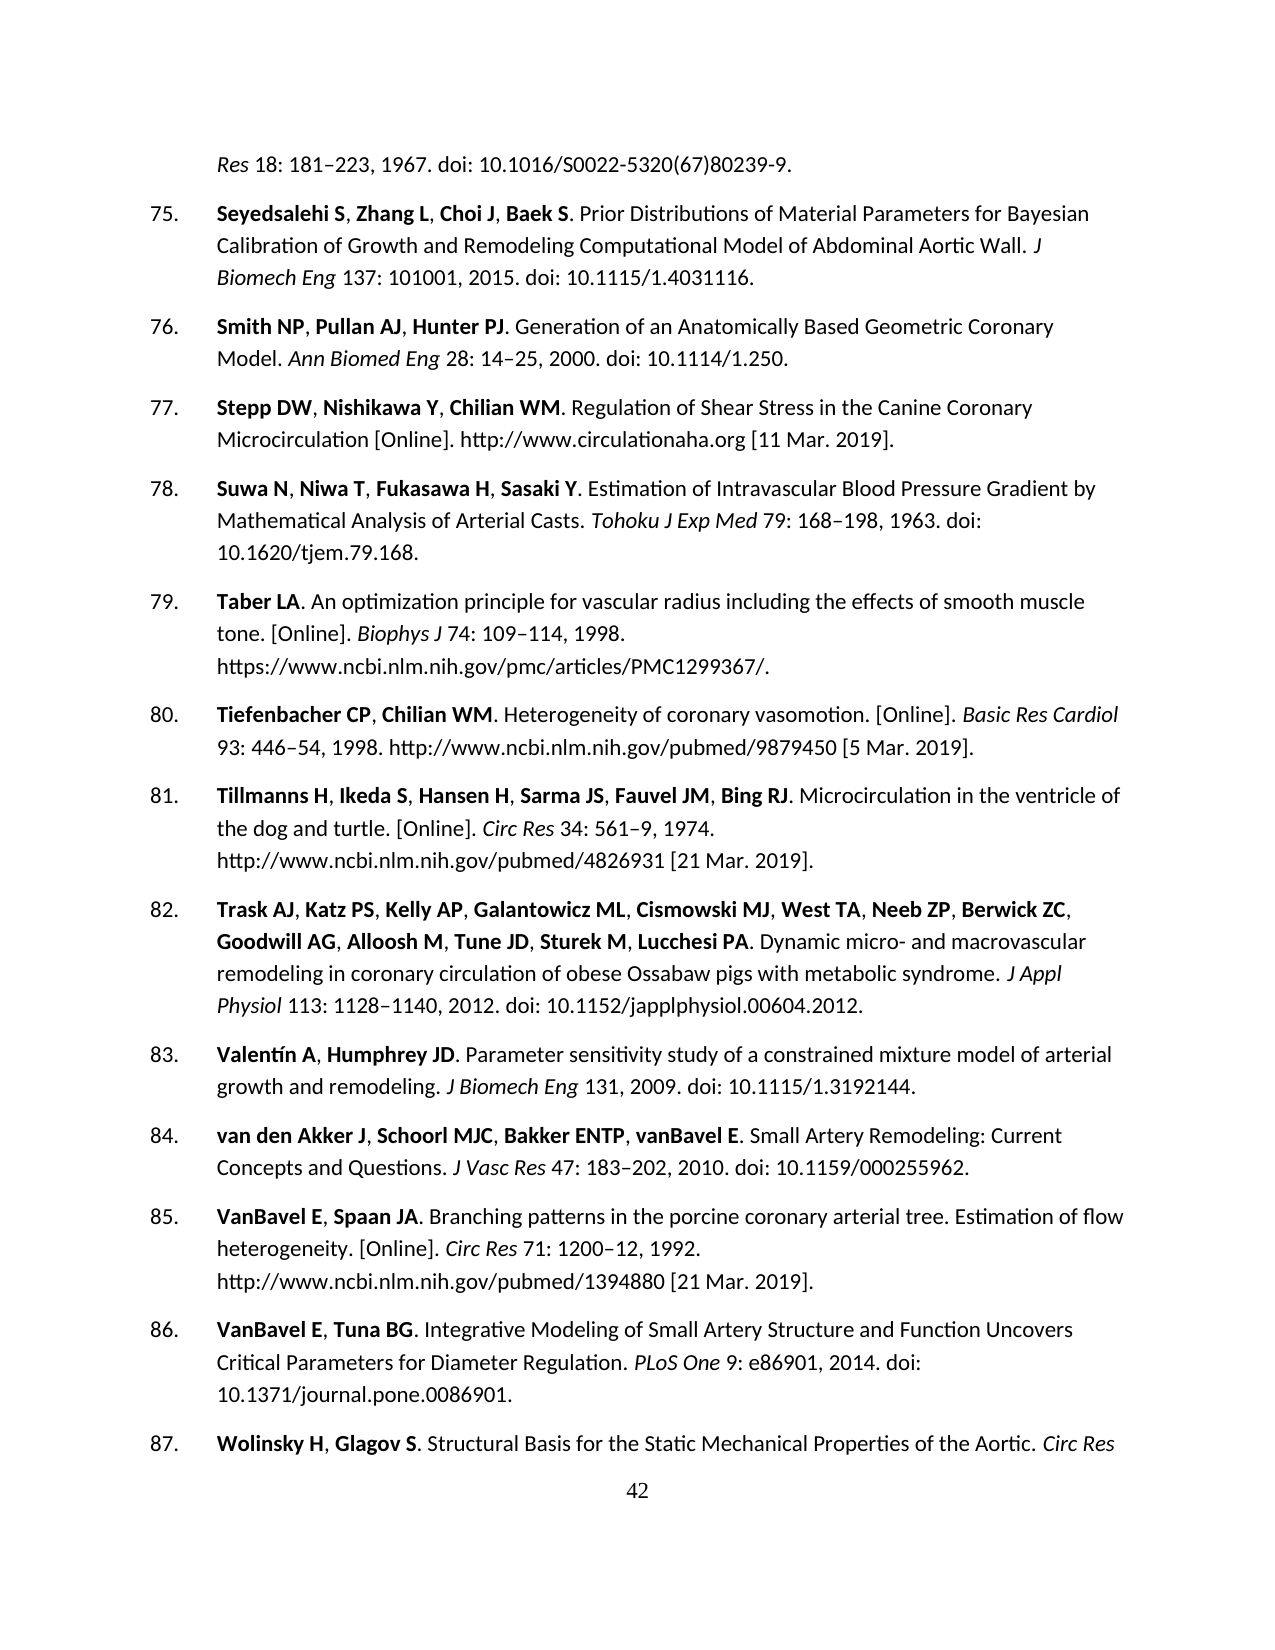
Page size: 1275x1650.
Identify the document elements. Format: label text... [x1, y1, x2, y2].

text 82. Trask AJ, Katz PS, Kelly AP, Galantowicz ML, Cismowski MJ, West TA, Neeb ZP, Berwick ZC, Goodwill AG, Alloosh M, Tune JD, Sturek M, Lucchesi PA. Dynamic micro- and macrovascular remodeling in coronary circulation of obese Ossabaw pigs with metabolic syndrome. J Appl Physiol 113: 1128–1140, 2012. doi: 10.1152/japplphysiol.00604.2012. [150, 895, 1125, 1019]
text 81. Tillmanns H, Ikeda S, Hansen H, Sarma JS, Fauvel JM, Bing RJ. Microcirculation in the ventricle of the dog and turtle. [Online]. Circ Res 34: 561–9, 1974. http://www.ncbi.nlm.nih.gov/pubmed/4826931 [21 Mar. 2019]. [150, 782, 1125, 874]
text 77. Stepp DW, Nishikawa Y, Chilian WM. Regulation of Shear Stress in the Canine Coronary Microcirculation [Online]. http://www.circulationaha.org [11 Mar. 2019]. [150, 393, 1125, 453]
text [150, 1429, 1125, 1457]
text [150, 150, 1125, 178]
text 83. Valentín A, Humphrey JD. Parameter sensitivity study of a constrained mixture model of arterial growth and remodeling. J Biomech Eng 131, 2009. doi: 10.1115/1.3192144. [150, 1040, 1125, 1101]
text 85. VanBavel E, Spaan JA. Branching patterns in the porcine coronary arterial tree. Estimation of flow heterogeneity. [Online]. Circ Res 71: 1200–12, 1992. http://www.ncbi.nlm.nih.gov/pubmed/1394880 [21 Mar. 2019]. [150, 1202, 1125, 1295]
text 79. Taber LA. An optimization principle for vascular radius including the effects of smooth muscle tone. [Online]. Biophys J 74: 109–114, 1998. https://www.ncbi.nlm.nih.gov/pmc/articles/PMC1299367/. [150, 587, 1125, 680]
text 86. VanBavel E, Tuna BG. Integrative Modeling of Small Artery Structure and Function Uncovers Critical Parameters for Diameter Regulation. PLoS One 9: e86901, 2014. doi: 10.1371/journal.pone.0086901. [150, 1316, 1125, 1408]
text 75. Seyedsalehi S, Zhang L, Choi J, Baek S. Prior Distributions of Material Parameters for Bayesian Calibration of Growth and Remodeling Computational Model of Abdominal Aortic Wall. J Biomech Eng 137: 101001, 2015. doi: 10.1115/1.4031116. [150, 199, 1125, 291]
text 78. Suwa N, Niwa T, Fukasawa H, Sasaki Y. Estimation of Intravascular Blood Pressure Gradient by Mathematical Analysis of Arterial Casts. Tohoku J Exp Med 79: 168–198, 1963. doi: 10.1620/tjem.79.168. [150, 474, 1125, 567]
text 84. van den Akker J, Schoorl MJC, Bakker ENTP, vanBavel E. Small Artery Remodeling: Current Concepts and Questions. J Vasc Res 47: 183–202, 2010. doi: 10.1159/000255962. [150, 1121, 1125, 1182]
text 76. Smith NP, Pullan AJ, Hunter PJ. Generation of an Anatomically Based Geometric Coronary Model. Ann Biomed Eng 28: 14–25, 2000. doi: 10.1114/1.250. [150, 312, 1125, 372]
text 80. Tiefenbacher CP, Chilian WM. Heterogeneity of coronary vasomotion. [Online]. Basic Res Cardiol 93: 446–54, 1998. http://www.ncbi.nlm.nih.gov/pubmed/9879450 [5 Mar. 2019]. [150, 701, 1125, 761]
